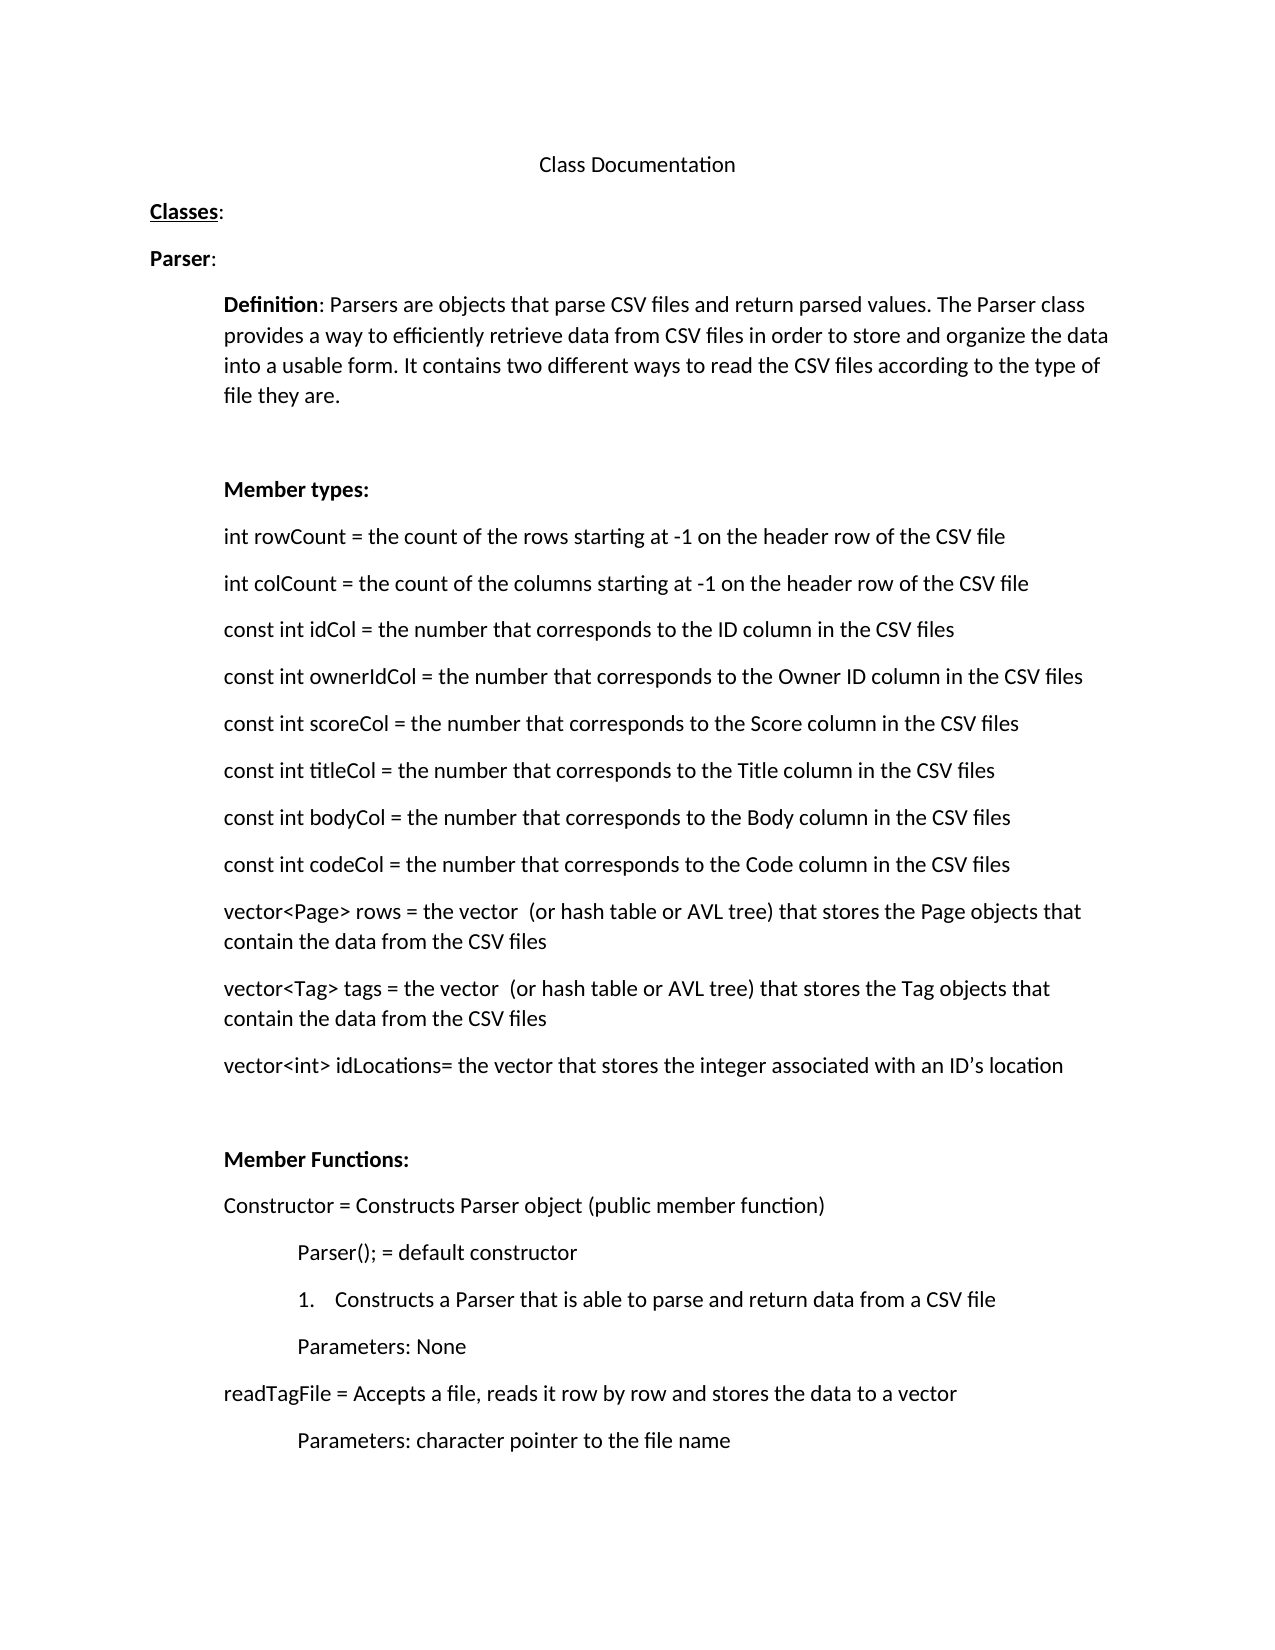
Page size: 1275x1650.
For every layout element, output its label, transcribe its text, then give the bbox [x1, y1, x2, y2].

text Constructor = Constructs Parser object (public member function) [150, 1192, 1125, 1220]
text int rowCount = the count of the rows starting at -1 on the header row of the CSV file [150, 522, 1125, 550]
text const int bodyCol = the number that corresponds to the Body column in the CSV files [150, 803, 1125, 831]
text const int titleCol = the number that corresponds to the Title column in the CSV files [150, 756, 1125, 784]
list Constructs a Parser that is able to parse and return data from a CSV file [297, 1285, 1125, 1313]
text Member Functions: [150, 1145, 1125, 1173]
text readTagFile = Accepts a file, reads it row by row and stores the data to a vector [150, 1379, 1125, 1407]
text const int ownerIdCol = the number that corresponds to the Owner ID column in the CSV files [150, 662, 1125, 691]
text Parser(); = default constructor [150, 1238, 1125, 1267]
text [150, 1426, 1125, 1454]
text Classes: [150, 197, 1125, 225]
text Parser: [150, 244, 1125, 272]
text const int codeCol = the number that corresponds to the Code column in the CSV files [150, 850, 1125, 878]
text vector<Tag> tags = the vector (or hash table or AVL tree) that stores the Tag objects that contain the data from the CSV files [224, 974, 1125, 1032]
text Definition: Parsers are objects that parse CSV files and return parsed values. The Parser class provides a way to efficiently retrieve data from CSV files in order to store and organize the data into a usable form. It contains two different ways to read the CSV files according to the type of file they are. [224, 291, 1125, 409]
text Member types: [224, 475, 1125, 503]
text const int scoreCol = the number that corresponds to the Score column in the CSV files [150, 709, 1125, 737]
text const int idCol = the number that corresponds to the ID column in the CSV files [150, 616, 1125, 644]
text Class Documentation [150, 150, 1125, 178]
list vector<Page> rows = the vector (or hash table or AVL tree) that stores the Page objects that contain the data from the CSV files [224, 897, 1125, 955]
text int colCount = the count of the columns starting at -1 on the header row of the CSV file [150, 569, 1125, 597]
text vector<int> idLocations= the vector that stores the integer associated with an ID’s location [224, 1051, 1125, 1079]
text Parameters: None [150, 1332, 1125, 1360]
